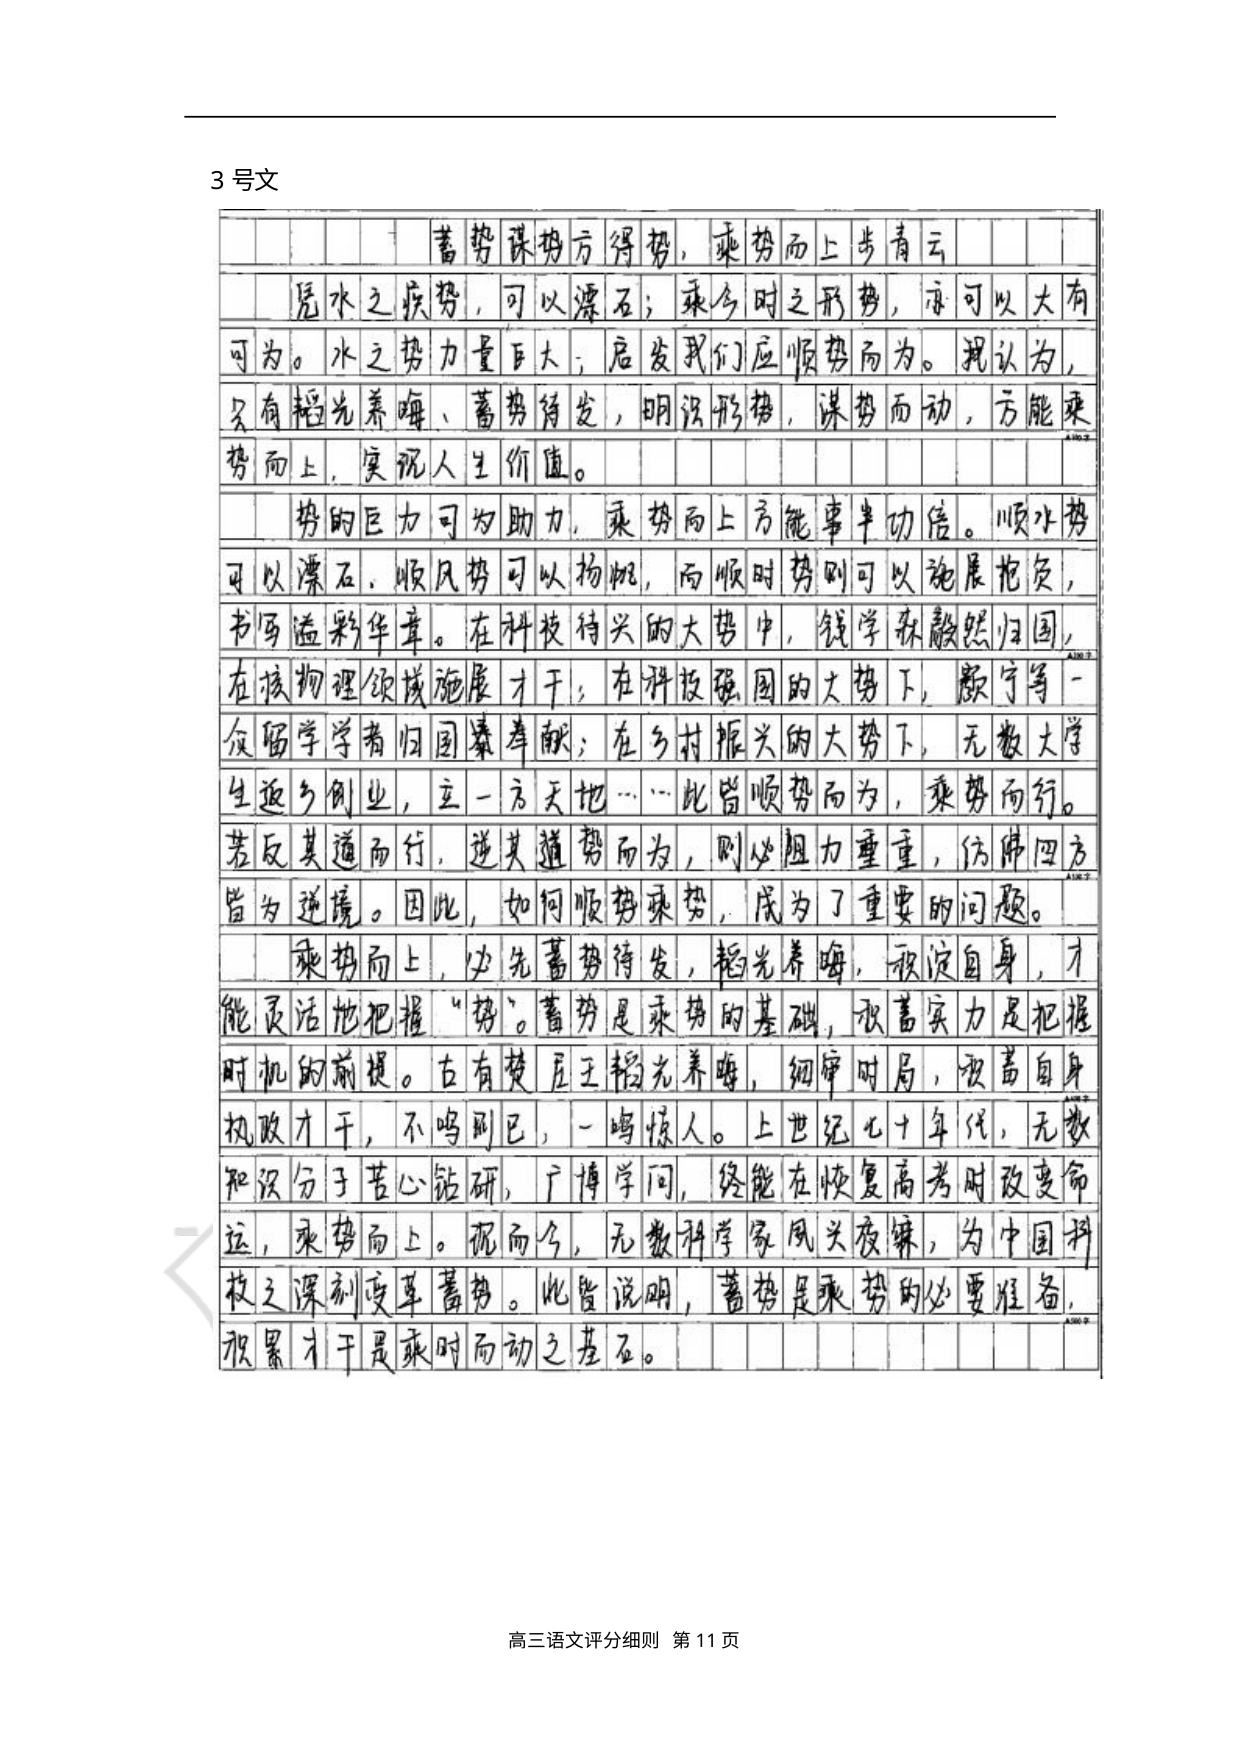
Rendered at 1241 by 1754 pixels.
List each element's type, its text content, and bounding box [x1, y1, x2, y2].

picture [163, 209, 1104, 1379]
text 3 号文 [163, 161, 1092, 197]
